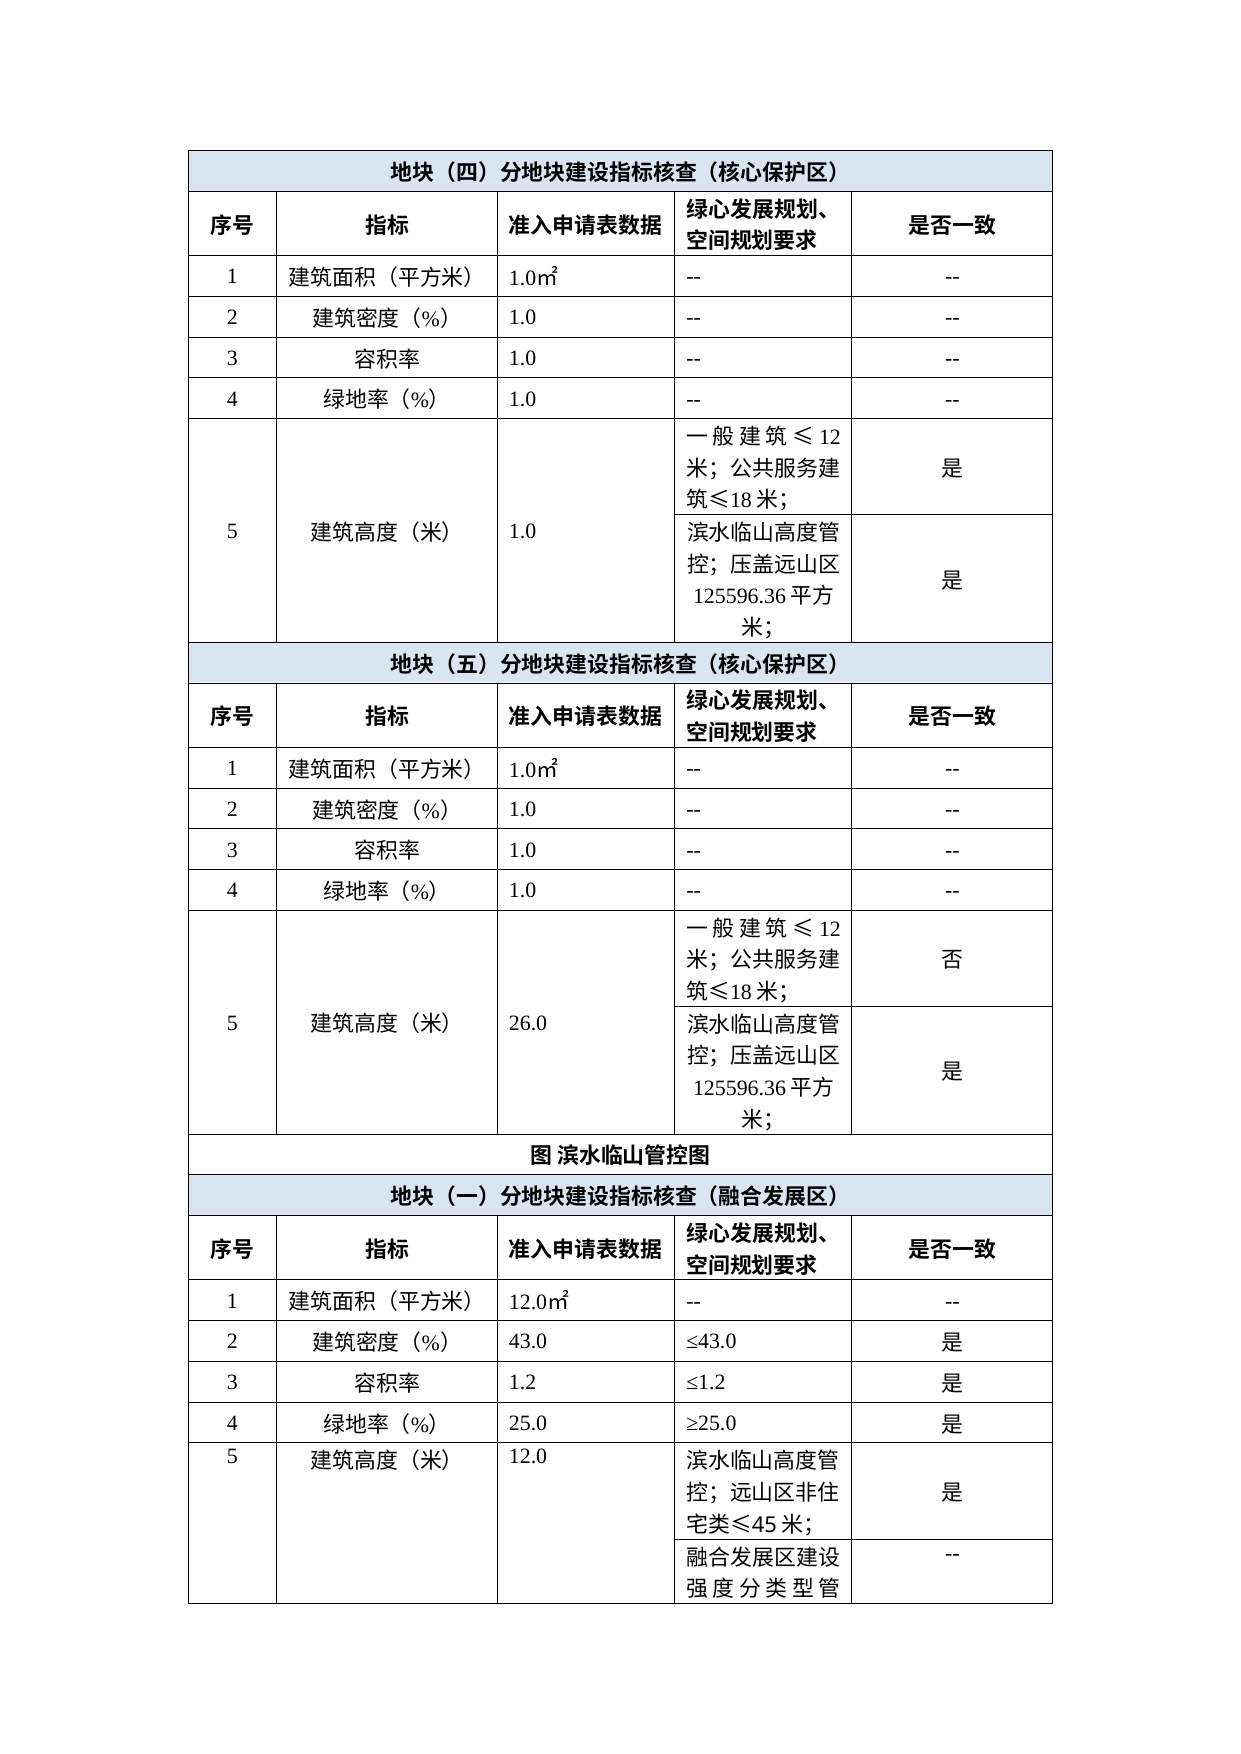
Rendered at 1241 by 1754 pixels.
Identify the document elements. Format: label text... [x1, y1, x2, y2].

table_cell 一般建筑≤12米；公共服务建筑≤18米； [675, 419, 851, 514]
table_cell 1 [189, 748, 276, 788]
table_cell -- [852, 789, 1052, 828]
table_cell 建筑密度（%） [277, 297, 497, 337]
table_cell 1.0 [498, 870, 674, 910]
table_cell 1.0 [498, 829, 674, 869]
table_cell -- [675, 870, 851, 910]
table_cell 容积率 [277, 338, 497, 377]
table_cell 25.0 [498, 1403, 674, 1442]
table_cell 一般建筑≤12米；公共服务建筑≤18米； [675, 911, 851, 1006]
table_cell 是 [852, 1007, 1052, 1133]
table_cell 序号 [189, 684, 276, 747]
table_cell 滨水临山高度管控；压盖远山区125596.36平方米； [675, 1007, 851, 1133]
table_cell -- [852, 1280, 1052, 1320]
table_cell 建筑面积（平方米） [277, 256, 497, 296]
table_cell -- [852, 1540, 1052, 1603]
table_cell 3 [189, 338, 276, 377]
table_cell 1.0 [498, 378, 674, 418]
table_cell 1.0 [498, 789, 674, 828]
table_cell 5 [189, 1443, 276, 1603]
table_cell 是否一致 [852, 1216, 1052, 1279]
table_cell 是否一致 [852, 684, 1052, 747]
table_cell 4 [189, 870, 276, 910]
table_cell 建筑高度（米） [277, 1443, 497, 1603]
table_cell -- [852, 297, 1052, 337]
table_cell 1 [189, 256, 276, 296]
table_cell 5 [189, 911, 276, 1133]
table_cell 2 [189, 789, 276, 828]
table_cell 容积率 [277, 829, 497, 869]
table_cell 4 [189, 1403, 276, 1442]
table_cell 是 [852, 419, 1052, 514]
table_cell 1.0㎡ [498, 748, 674, 788]
table_cell 1.0 [498, 297, 674, 337]
table_cell 建筑高度（米） [277, 911, 497, 1133]
table_cell -- [675, 1280, 851, 1320]
table_cell -- [675, 338, 851, 377]
table_cell 12.0 [498, 1443, 674, 1603]
table_cell -- [852, 378, 1052, 418]
table_cell ≤43.0 [675, 1321, 851, 1361]
table_cell -- [852, 870, 1052, 910]
table_cell 否 [852, 911, 1052, 1006]
table_cell -- [852, 256, 1052, 296]
table_cell 序号 [189, 192, 276, 255]
table_cell 1.0 [498, 338, 674, 377]
table_cell 绿心发展规划、空间规划要求 [675, 192, 851, 255]
table_cell -- [852, 748, 1052, 788]
table_cell 序号 [189, 1216, 276, 1279]
table_cell 绿地率（%） [277, 870, 497, 910]
table_cell 3 [189, 829, 276, 869]
table_cell 3 [189, 1362, 276, 1402]
table_cell 准入申请表数据 [498, 1216, 674, 1279]
table_cell 建筑密度（%） [277, 1321, 497, 1361]
table_cell 1 [189, 1280, 276, 1320]
table_cell 建筑面积（平方米） [277, 748, 497, 788]
table_cell ≤1.2 [675, 1362, 851, 1402]
table_cell -- [852, 829, 1052, 869]
table_cell 是否一致 [852, 192, 1052, 255]
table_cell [675, 1540, 851, 1603]
table_cell -- [675, 789, 851, 828]
table_cell -- [675, 829, 851, 869]
table_cell 建筑高度（米） [277, 419, 497, 642]
table_cell 是 [852, 515, 1052, 642]
table_cell 指标 [277, 1216, 497, 1279]
table_cell 指标 [277, 192, 497, 255]
table_cell 是 [852, 1403, 1052, 1442]
table_cell 5 [189, 419, 276, 642]
table_cell 建筑面积（平方米） [277, 1280, 497, 1320]
table_cell 是 [852, 1321, 1052, 1361]
table_cell -- [852, 338, 1052, 377]
table_cell 准入申请表数据 [498, 192, 674, 255]
table_cell 绿地率（%） [277, 378, 497, 418]
table_cell 43.0 [498, 1321, 674, 1361]
table_cell 1.0 [498, 419, 674, 642]
table_cell 准入申请表数据 [498, 684, 674, 747]
table_cell -- [675, 378, 851, 418]
table_cell 滨水临山高度管控；压盖远山区125596.36平方米； [675, 515, 851, 642]
table_cell -- [675, 748, 851, 788]
table_cell 1.0㎡ [498, 256, 674, 296]
table_cell 绿心发展规划、空间规划要求 [675, 684, 851, 747]
table_cell 绿地率（%） [277, 1403, 497, 1442]
table_cell 1.2 [498, 1362, 674, 1402]
table_cell ≥25.0 [675, 1403, 851, 1442]
table_cell 2 [189, 1321, 276, 1361]
table_cell 建筑密度（%） [277, 789, 497, 828]
table_cell 图 滨水临山管控图 [189, 1135, 1052, 1174]
table_cell 26.0 [498, 911, 674, 1133]
table_cell 地块（四）分地块建设指标核查（核心保护区） [189, 151, 1052, 191]
table_cell 4 [189, 378, 276, 418]
table_cell 地块（五）分地块建设指标核查（核心保护区） [189, 643, 1052, 682]
table_cell -- [675, 256, 851, 296]
table_cell 地块（一）分地块建设指标核查（融合发展区） [189, 1175, 1052, 1215]
table_cell -- [675, 297, 851, 337]
table_cell 是 [852, 1443, 1052, 1538]
table_cell 2 [189, 297, 276, 337]
table_cell 12.0㎡ [498, 1280, 674, 1320]
table_cell 指标 [277, 684, 497, 747]
table_cell 是 [852, 1362, 1052, 1402]
table_cell 容积率 [277, 1362, 497, 1402]
table_cell 滨水临山高度管控；远山区非住宅类≤45米； [675, 1443, 851, 1538]
table_cell 绿心发展规划、空间规划要求 [675, 1216, 851, 1279]
